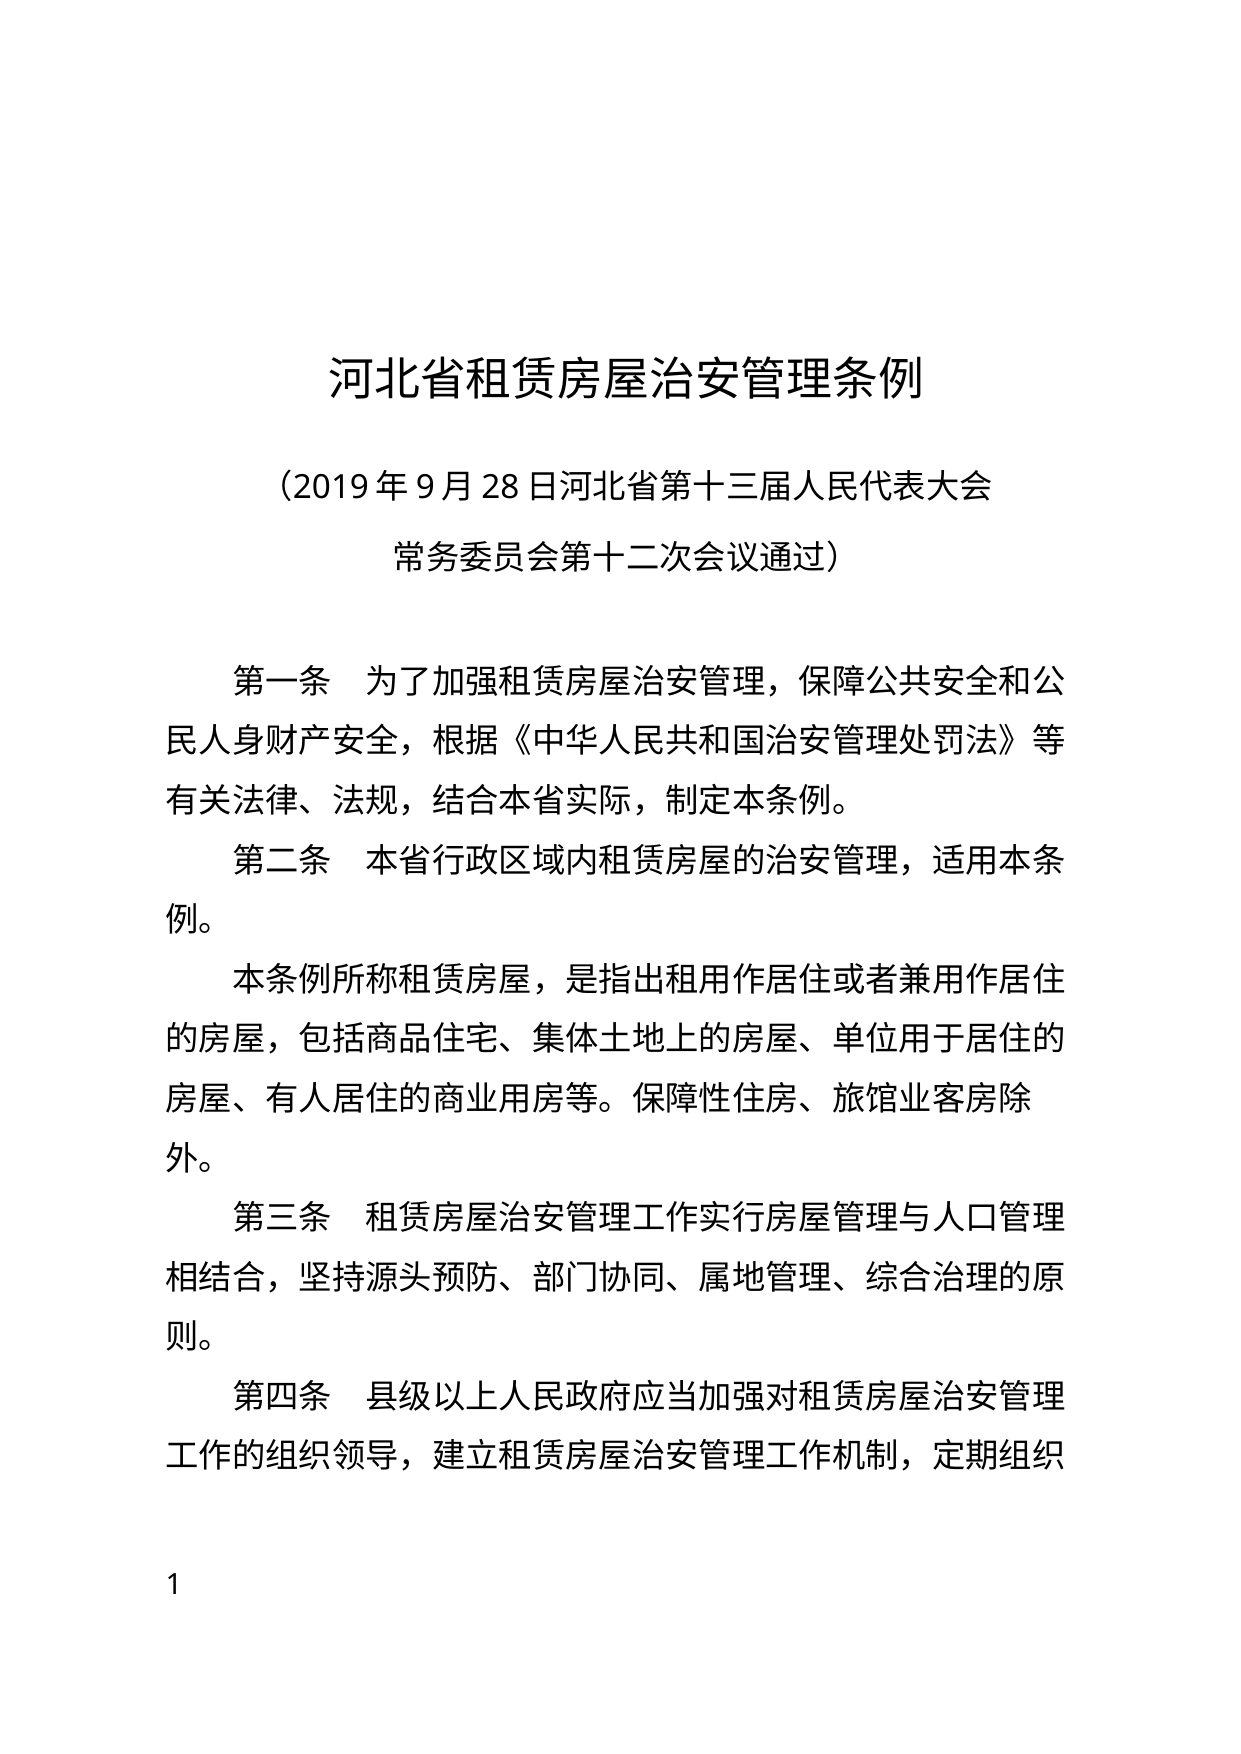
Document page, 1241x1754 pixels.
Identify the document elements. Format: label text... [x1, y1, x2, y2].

text 第三条 租赁房屋治安管理工作实行房屋管理与人口管理相结合，坚持源头预防、部门协同、属地管理、综合治理的原则。 [165, 1182, 1087, 1361]
text 本条例所称租赁房屋，是指出租用作居住或者兼用作居住的房屋，包括商品住宅、集体土地上的房屋、单位用于居住的房屋、有人居住的商业用房等。保障性住房、旅馆业客房除外。 [165, 943, 1087, 1182]
text 第一条 为了加强租赁房屋治安管理，保障公共安全和公民人身财产安全，根据《中华人民共和国治安管理处罚法》等有关法律、法规，结合本省实际，制定本条例。 [165, 646, 1087, 824]
text （2019年9月28日河北省第十三届人民代表大会 常务委员会第十二次会议通过） [165, 442, 1087, 584]
text 第二条 本省行政区域内租赁房屋的治安管理，适用本条例。 [165, 824, 1087, 943]
text 河北省租赁房屋治安管理条例 [165, 342, 1087, 442]
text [165, 1361, 1087, 1480]
